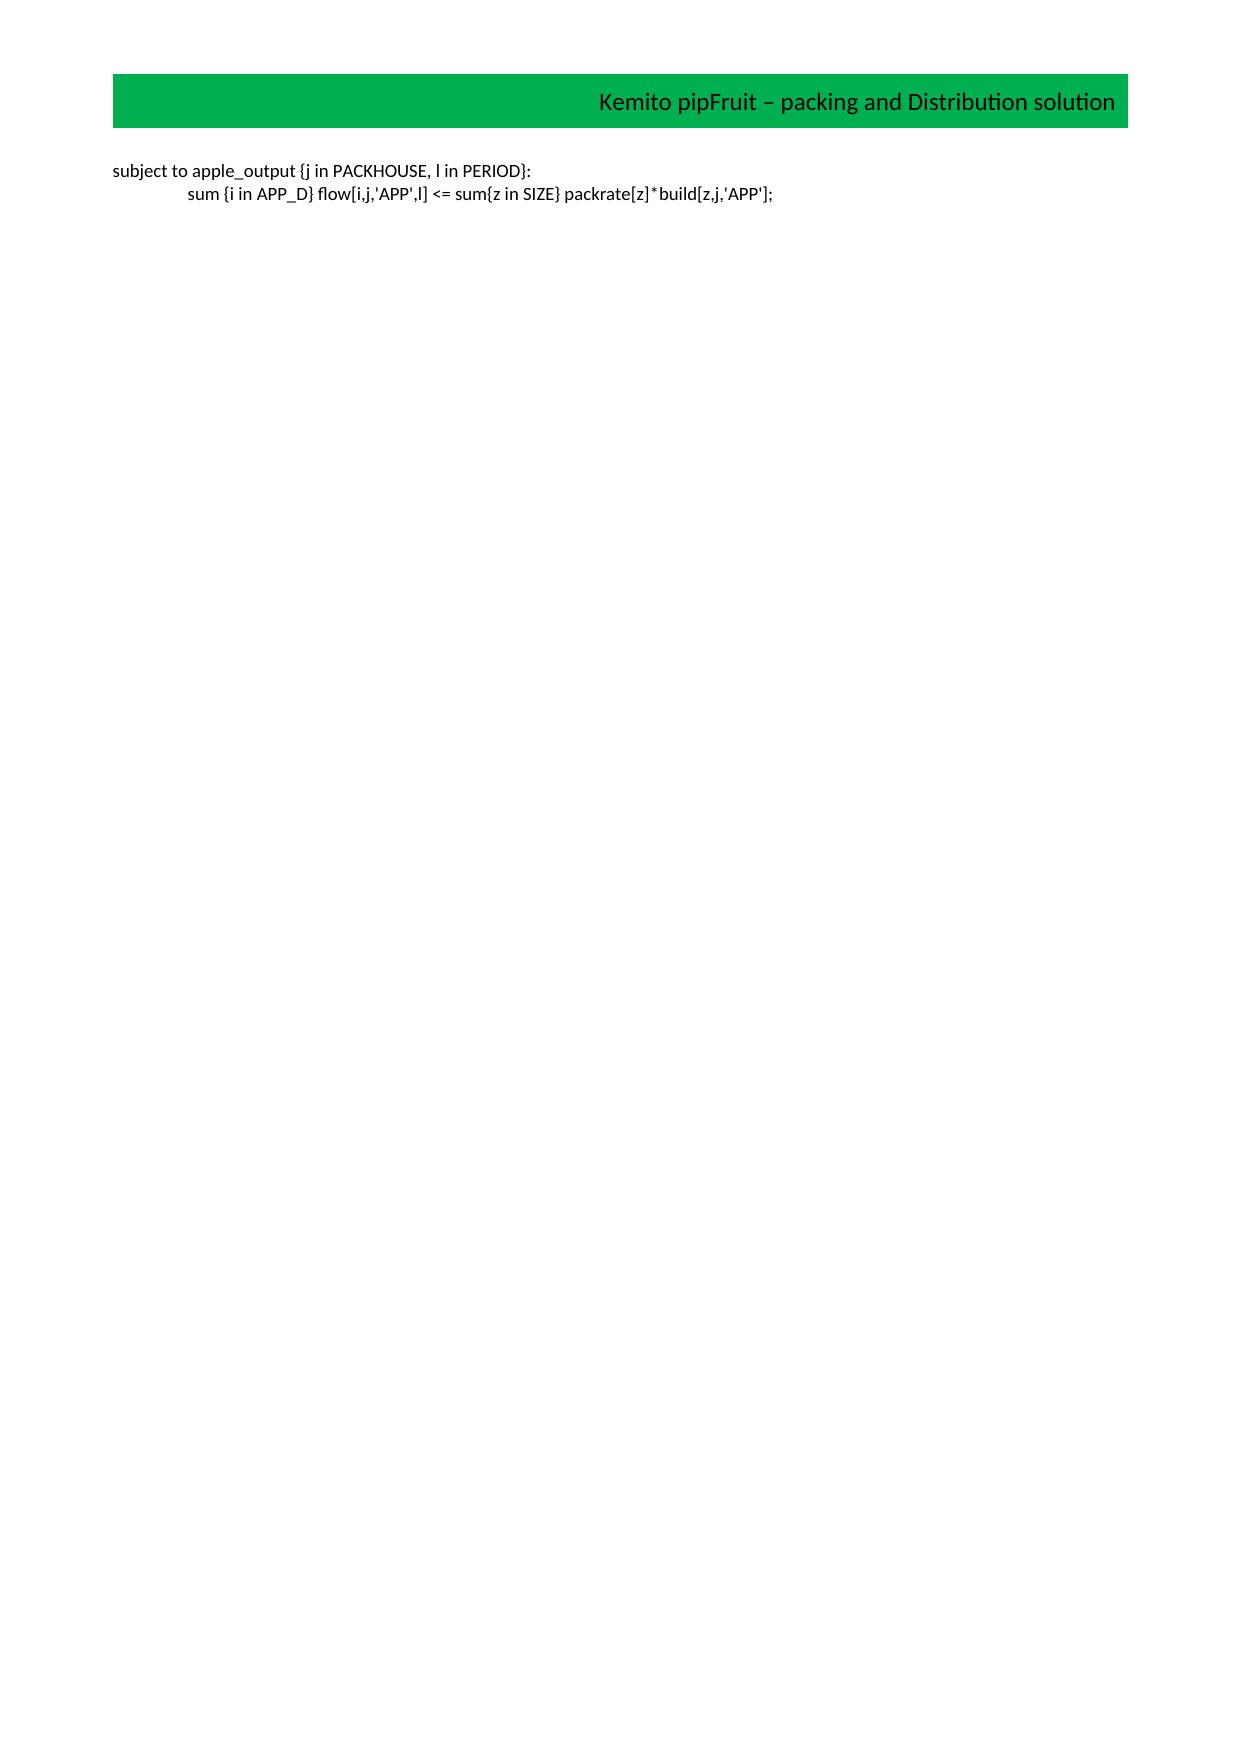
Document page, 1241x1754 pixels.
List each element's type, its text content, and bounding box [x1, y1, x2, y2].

text subject to apple_output {j in PACKHOUSE, l in PERIOD}: [112, 159, 1128, 182]
text sum {i in APP_D} flow[i,j,'APP',l] <= sum{z in SIZE} packrate[z]*build[z,j,'APP']; [112, 182, 1128, 204]
